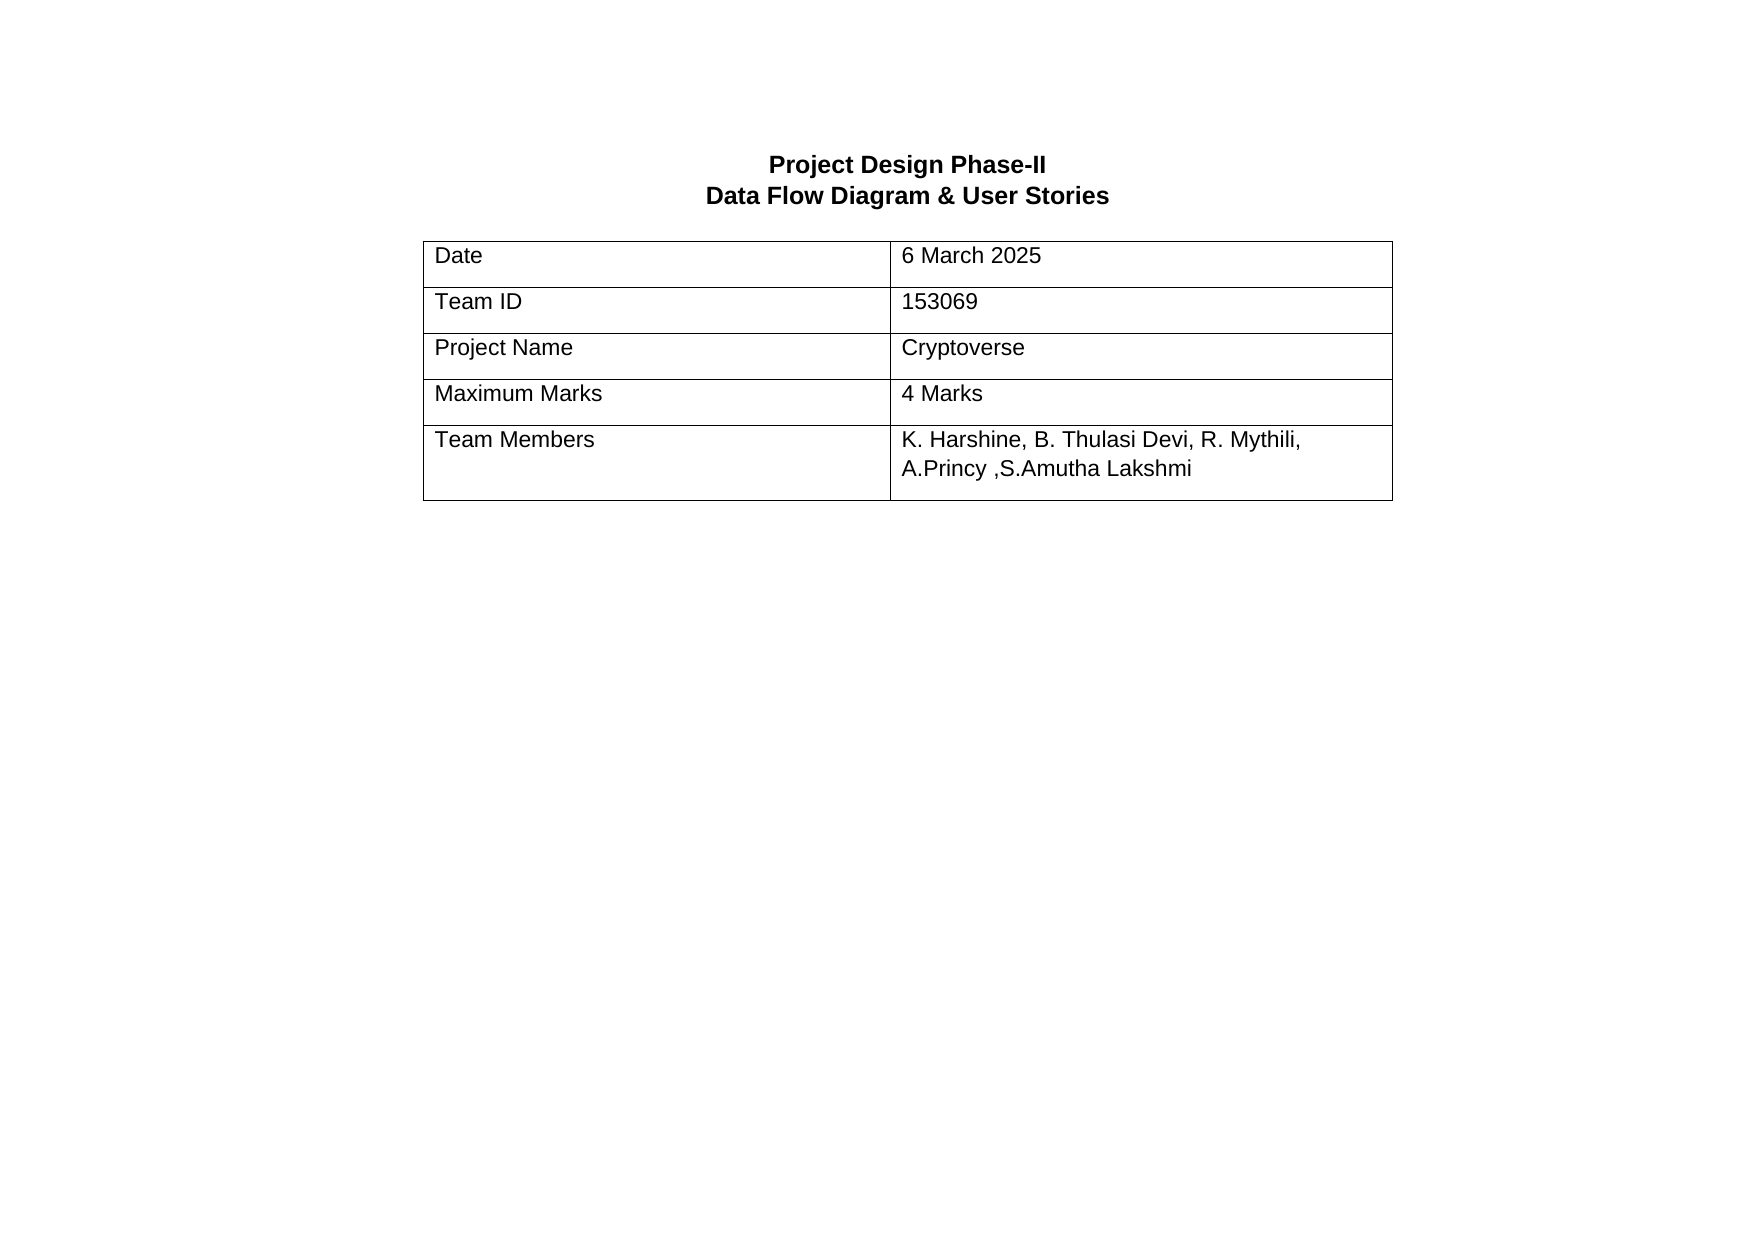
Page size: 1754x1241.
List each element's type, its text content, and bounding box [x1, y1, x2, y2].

table_cell Project Name [424, 334, 890, 379]
text Data Flow Diagram & User Stories [150, 181, 1665, 210]
table_cell 4 Marks [891, 380, 1392, 425]
table_cell Team Members [424, 426, 890, 500]
table_cell Maximum Marks [424, 380, 890, 425]
table_cell Team ID [424, 288, 890, 333]
table_header Date [424, 242, 890, 287]
text Project Design Phase-II [150, 150, 1665, 179]
table_cell 153069 [891, 288, 1392, 333]
table_header 6 March 2025 [891, 242, 1392, 287]
table_cell Cryptoverse [891, 334, 1392, 379]
table_cell K. Harshine, B. Thulasi Devi, R. Mythili, A.Princy ,S.Amutha Lakshmi [891, 426, 1392, 500]
